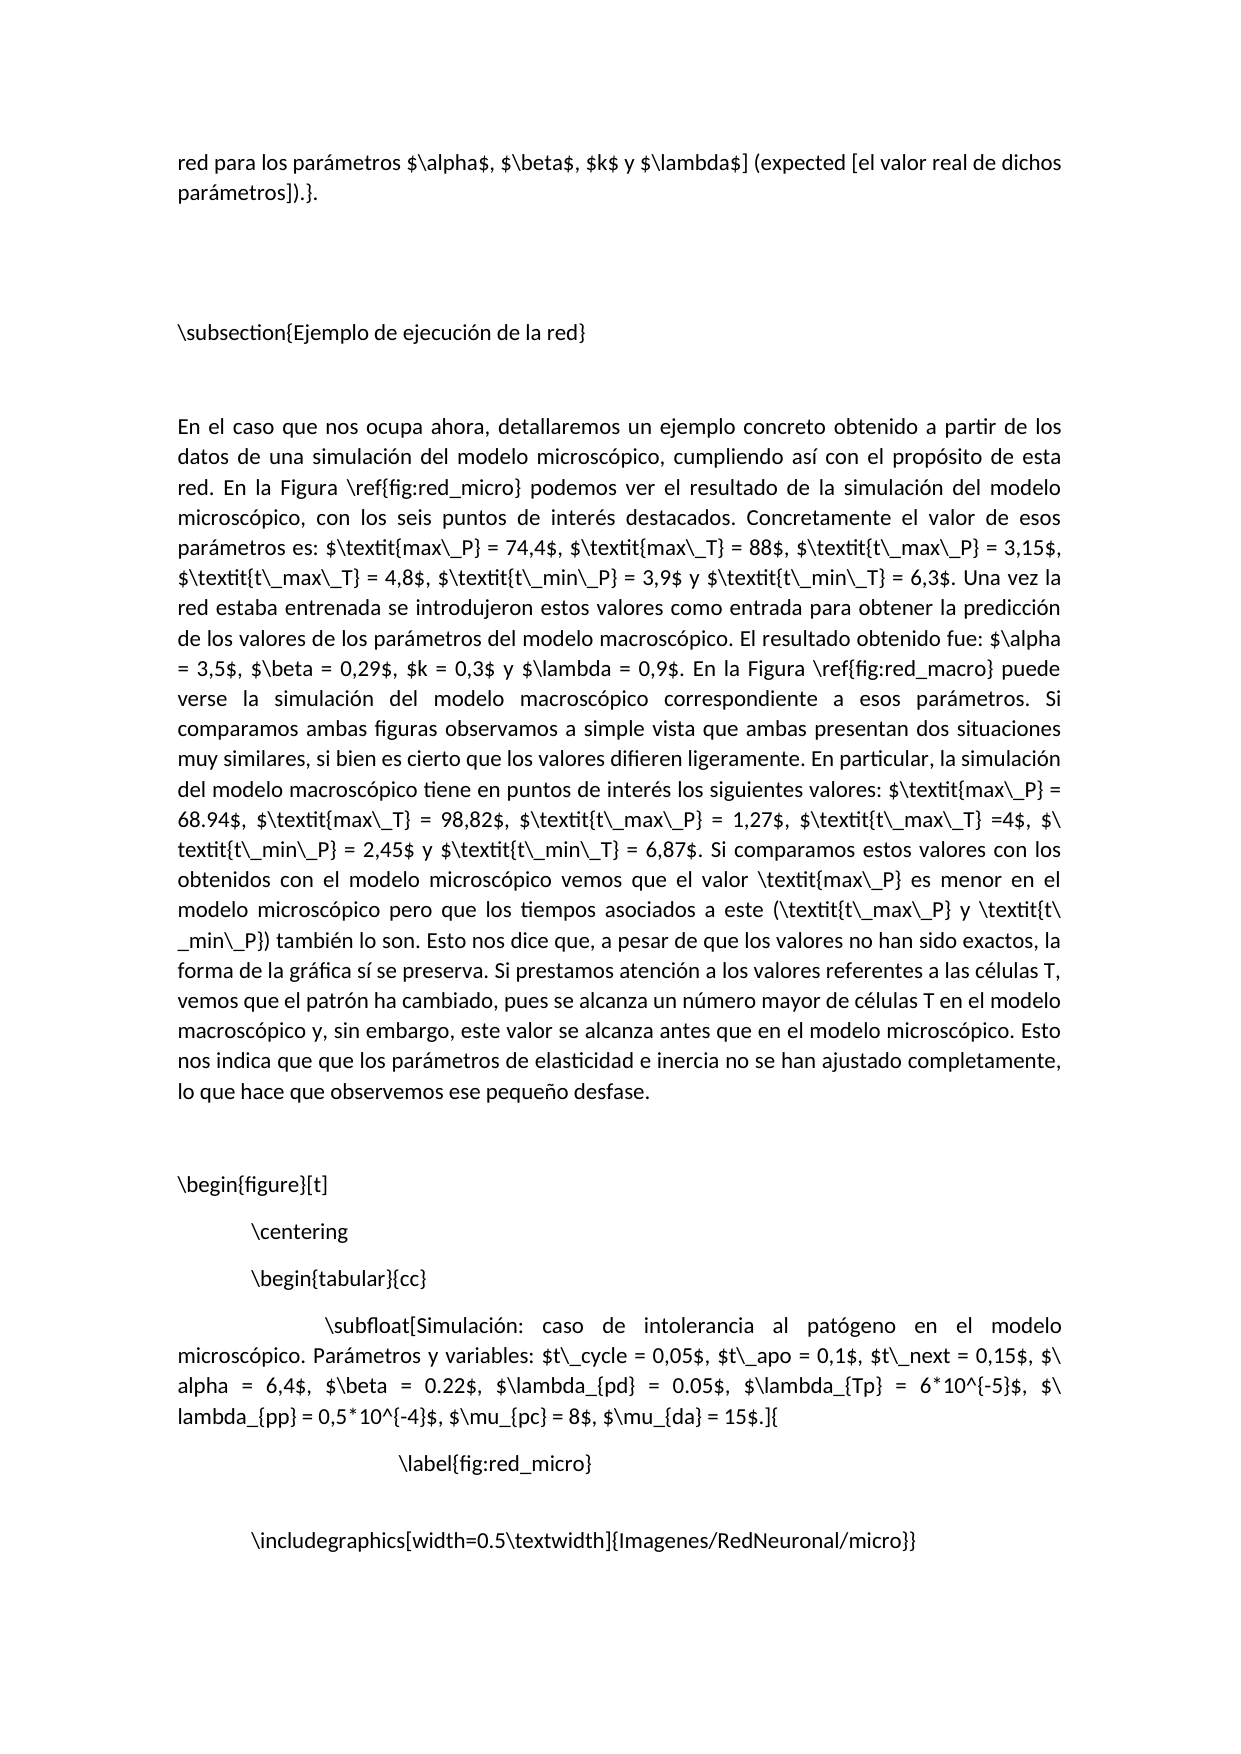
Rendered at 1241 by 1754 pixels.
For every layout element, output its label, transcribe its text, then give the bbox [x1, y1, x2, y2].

text \centering [177, 1217, 1063, 1245]
text \subsection{Ejemplo de ejecución de la red} [177, 318, 1063, 346]
text \subfloat[Simulación: caso de intolerancia al patógeno en el modelo microscópico. Parámetros y variables: $t\_cycle = 0,05$, $t\_apo = 0,1$, $t\_next = 0,15$, $\alpha = 6,4$, $\beta = 0.22$, $\lambda_{pd} = 0.05$, $\lambda_{Tp} = 6*10^{-5}$, $\lambda_{pp} = 0,5*10^{-4}$, $\mu_{pc} = 8$, $\mu_{da} = 15$.]{ [177, 1311, 1063, 1430]
text En el caso que nos ocupa ahora, detallaremos un ejemplo concreto obtenido a partir de los datos de una simulación del modelo microscópico, cumpliendo así con el propósito de esta red. En la Figura \ref{fig:red_micro} podemos ver el resultado de la simulación del modelo microscópico, con los seis puntos de interés destacados. Concretamente el valor de esos parámetros es: $\textit{max\_P} = 74,4$, $\textit{max\_T} = 88$, $\textit{t\_max\_P} = 3,15$, $\textit{t\_max\_T} = 4,8$, $\textit{t\_min\_P} = 3,9$ y $\textit{t\_min\_T} = 6,3$. Una vez la red estaba entrenada se introdujeron estos valores como entrada para obtener la predicción de los valores de los parámetros del modelo macroscópico. El resultado obtenido fue: $\alpha = 3,5$, $\beta = 0,29$, $k = 0,3$ y $\lambda = 0,9$. En la Figura \ref{fig:red_macro} puede verse la simulación del modelo macroscópico correspondiente a esos parámetros. Si comparamos ambas figuras observamos a simple vista que ambas presentan dos situaciones muy similares, si bien es cierto que los valores difieren ligeramente. En particular, la simulación del modelo macroscópico tiene en puntos de interés los siguientes valores: $\textit{max\_P} = 68.94$, $\textit{max\_T} = 98,82$, $\textit{t\_max\_P} = 1,27$, $\textit{t\_max\_T} =4$, $\textit{t\_min\_P} = 2,45$ y $\textit{t\_min\_T} = 6,87$. Si comparamos estos valores con los obtenidos con el modelo microscópico vemos que el valor \textit{max\_P} es menor en el modelo microscópico pero que los tiempos asociados a este (\textit{t\_max\_P} y \textit{t\_min\_P}) también lo son. Esto nos dice que, a pesar de que los valores no han sido exactos, la forma de la gráfica sí se preserva. Si prestamos atención a los valores referentes a las células T, vemos que el patrón ha cambiado, pues se alcanza un número mayor de células T en el modelo macroscópico y, sin embargo, este valor se alcanza antes que en el modelo microscópico. Esto nos indica que que los parámetros de elasticidad e inercia no se han ajustado completamente, lo que hace que observemos ese pequeño desfase. [177, 412, 1063, 1105]
text \begin{tabular}{cc} [177, 1264, 1063, 1292]
text \label{fig:red_micro} [177, 1449, 1063, 1477]
text \includegraphics[width=0.5\textwidth]{Imagenes/RedNeuronal/micro}} [177, 1496, 1063, 1554]
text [177, 148, 1063, 206]
text \begin{figure}[t] [177, 1171, 1063, 1198]
